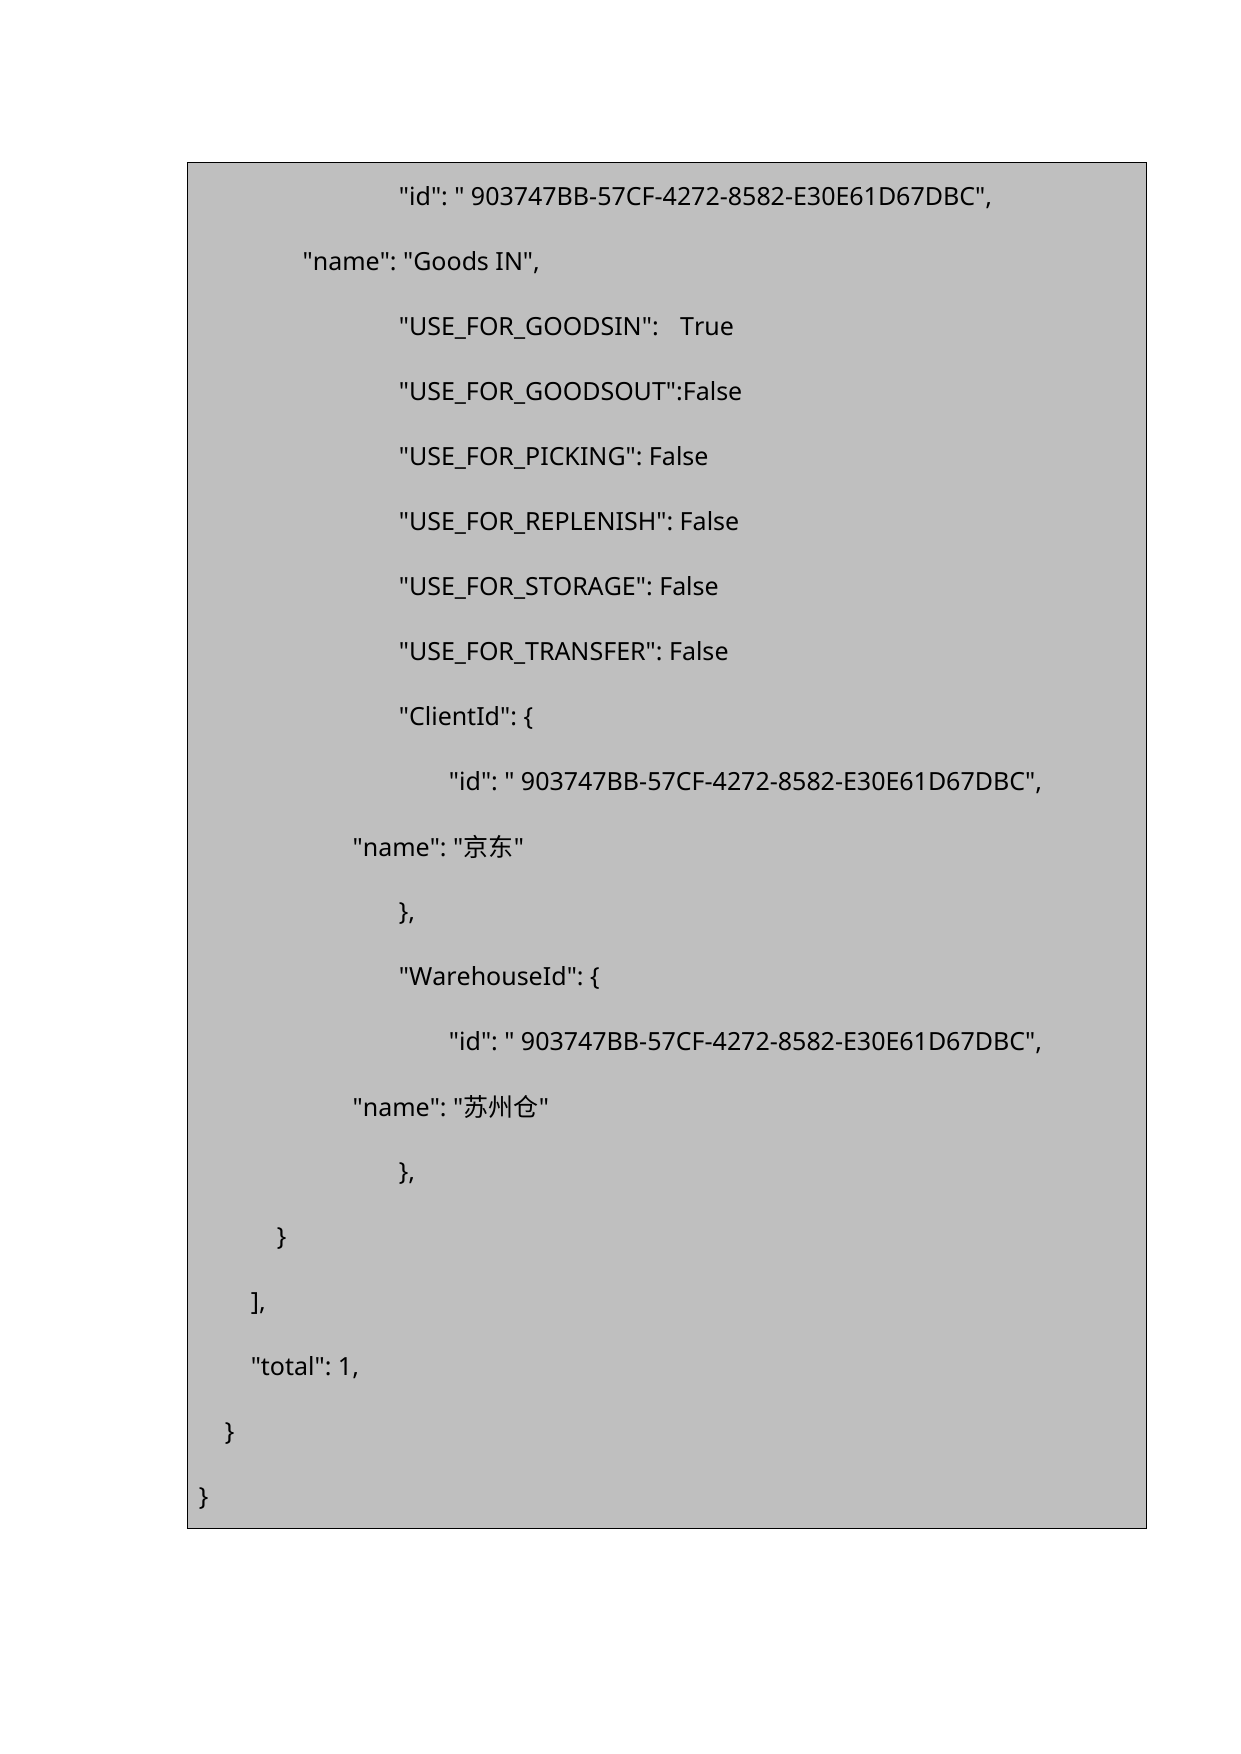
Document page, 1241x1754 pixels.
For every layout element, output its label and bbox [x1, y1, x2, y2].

table_header [188, 163, 1146, 1528]
